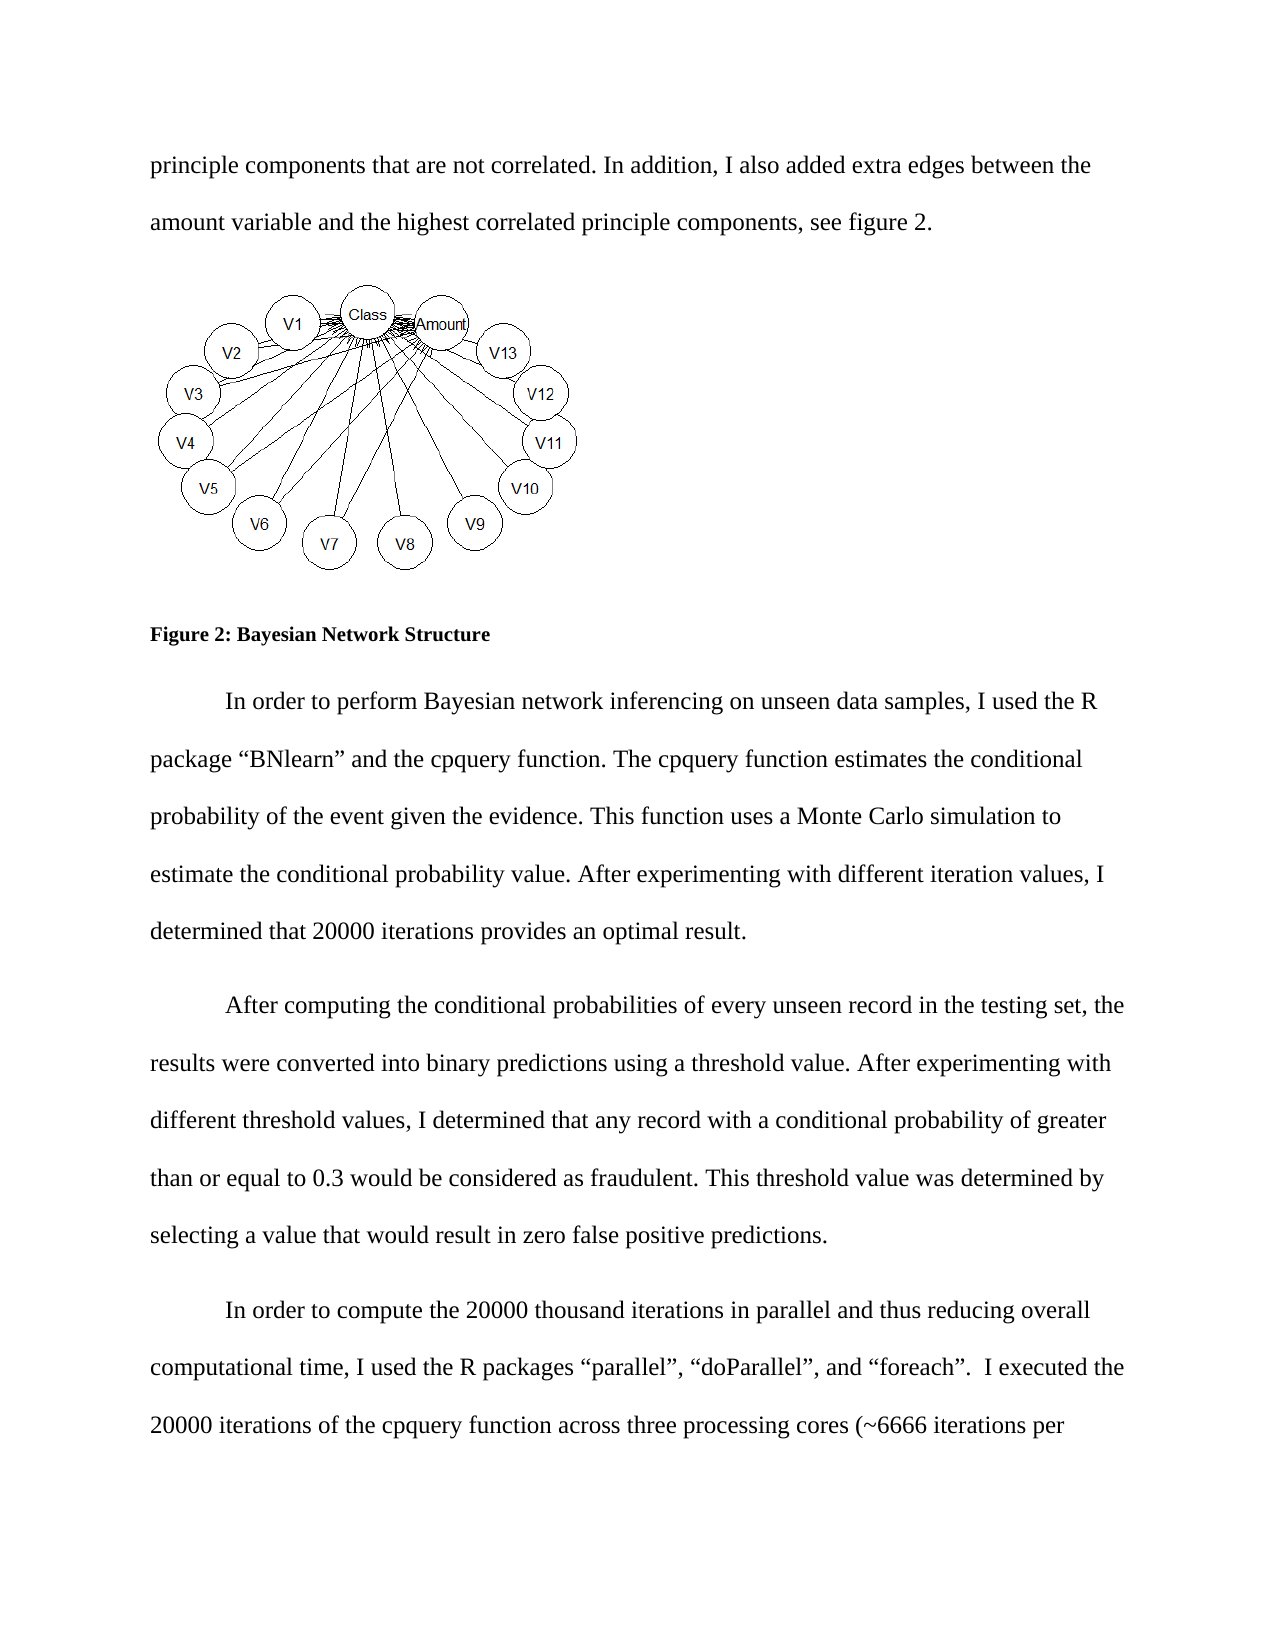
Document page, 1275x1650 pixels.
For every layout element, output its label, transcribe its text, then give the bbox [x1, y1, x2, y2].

text In order to perform Bayesian network inferencing on unseen data samples, I used the R package “BNlearn” and the cpquery function. The cpquery function estimates the conditional probability of the event given the evidence. This function uses a Monte Carlo simulation to estimate the conditional probability value. After experimenting with different iteration values, I determined that 20000 iterations provides an optimal result. [150, 686, 1125, 945]
picture [150, 281, 578, 577]
text Figure 2: Bayesian Network Structure [150, 622, 1125, 646]
text After computing the conditional probabilities of every unseen record in the testing set, the results were converted into binary predictions using a threshold value. After experimenting with different threshold values, I determined that any record with a conditional probability of greater than or equal to 0.3 would be considered as fraudulent. This threshold value was determined by selecting a value that would result in zero false positive predictions. [150, 991, 1125, 1249]
